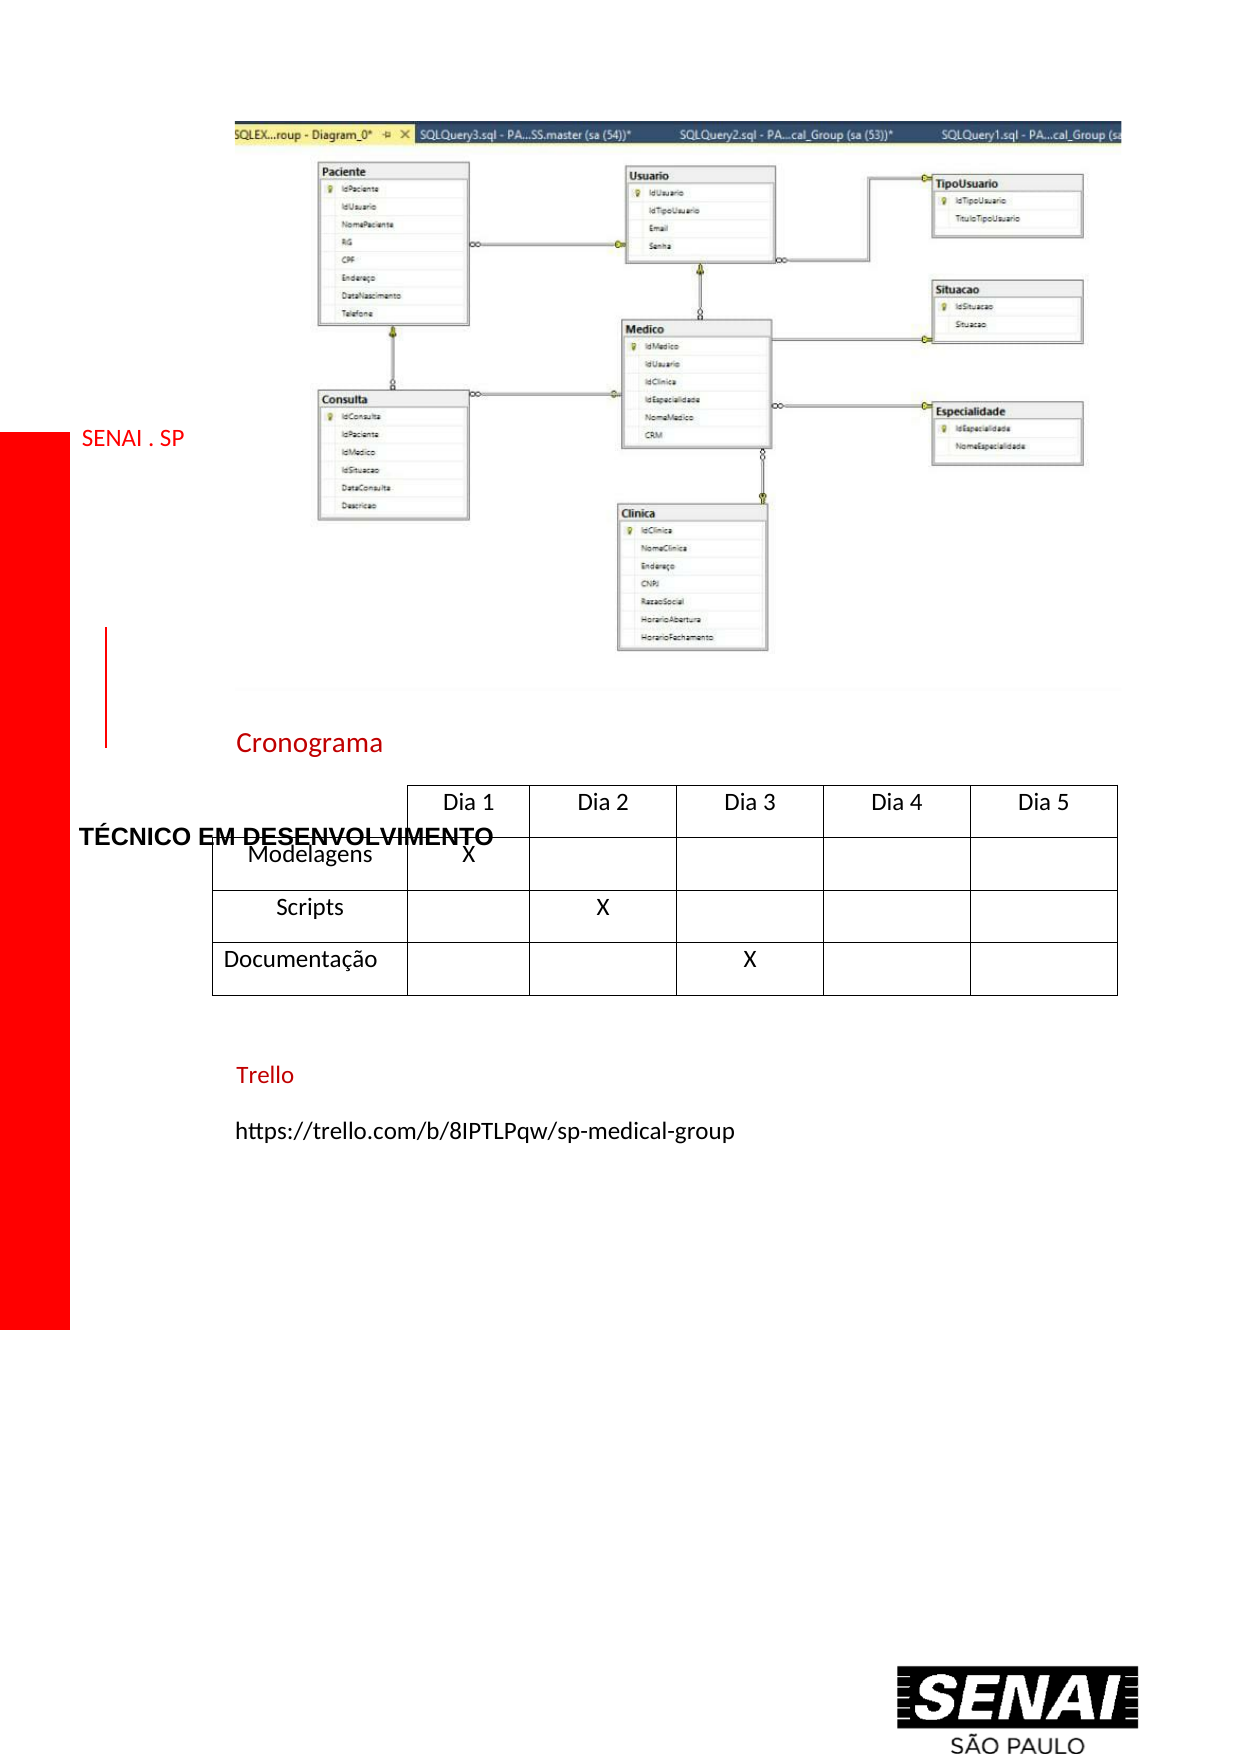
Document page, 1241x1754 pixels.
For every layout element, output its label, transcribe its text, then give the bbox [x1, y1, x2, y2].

picture [234, 121, 1122, 691]
table_cell [971, 943, 1117, 994]
table_cell [971, 838, 1117, 889]
table_cell [408, 943, 529, 994]
table_cell X [408, 838, 529, 889]
table_cell [824, 838, 970, 889]
table_header Dia 5 [971, 786, 1117, 837]
table_cell [971, 891, 1117, 942]
table_header Dia 1 [408, 786, 529, 837]
table_cell [530, 838, 676, 889]
picture [897, 1659, 1143, 1754]
table_cell [824, 891, 970, 942]
table_header Dia 4 [824, 786, 970, 837]
table_cell [408, 891, 529, 942]
table_header Dia 3 [677, 786, 823, 837]
table_cell X [530, 891, 676, 942]
table_cell Modelagens [213, 838, 407, 889]
table_cell Documentação [213, 943, 407, 994]
table_cell [824, 943, 970, 994]
table_cell [677, 891, 823, 942]
table_cell [677, 838, 823, 889]
table_cell X [677, 943, 823, 994]
table_cell [530, 943, 676, 994]
table_header [212, 785, 407, 837]
table_cell Scripts [213, 891, 407, 942]
subtitle Cronograma [236, 724, 1123, 759]
text https://trello.com/b/8IPTLPqw/sp-medical-group [235, 1115, 1123, 1146]
table_header Dia 2 [530, 786, 676, 837]
subtitle Trello [236, 1060, 1123, 1090]
